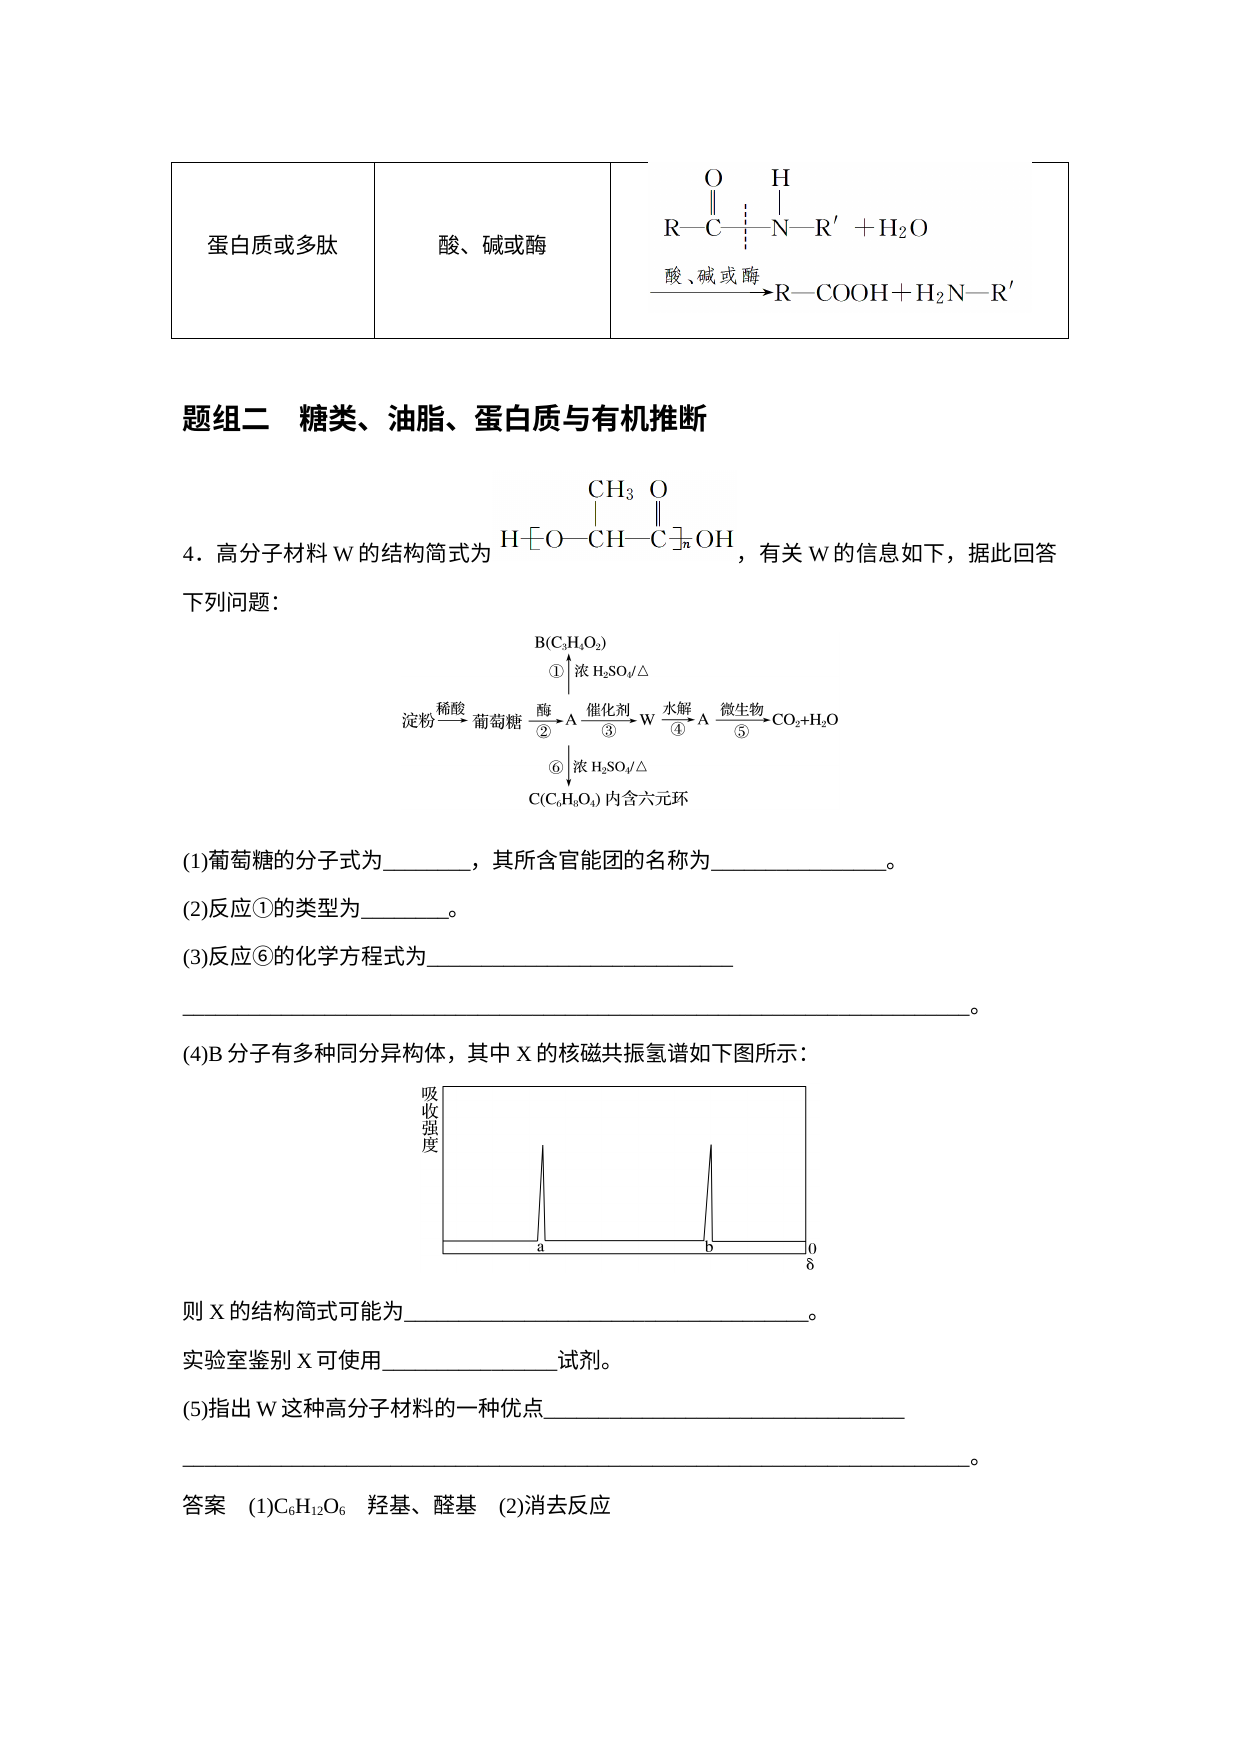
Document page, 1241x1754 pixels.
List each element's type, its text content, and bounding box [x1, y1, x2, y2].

text (1)葡萄糖的分子式为________，其所含官能团的名称为________________。 [183, 842, 1058, 875]
text 题组二 糖类、油脂、蛋白质与有机推断 [183, 384, 1058, 449]
table_cell 蛋白质或多肽 [172, 163, 374, 338]
text 4．高分子材料W的结构简式为，有关W的信息如下，据此回答下列问题： [183, 470, 1058, 617]
text 答案 (1)C6H12O6 羟基、醛基 (2)消去反应 [183, 1487, 1058, 1520]
picture [492, 470, 737, 561]
text (2)反应①的类型为________。 [183, 891, 1058, 923]
text (4)B分子有多种同分异构体，其中X的核磁共振氢谱如下图所示： [183, 1036, 1058, 1068]
picture [401, 632, 840, 810]
table_cell [611, 163, 1068, 338]
table_cell 酸、碱或酶 [375, 163, 610, 338]
picture [648, 162, 1032, 313]
text (5)指出W这种高分子材料的一种优点_________________________________ [183, 1391, 1058, 1423]
text 则X的结构简式可能为_____________________________________。 [183, 1294, 1058, 1326]
text 实验室鉴别X可使用________________试剂。 [183, 1342, 1058, 1375]
text (3)反应⑥的化学方程式为____________________________ [183, 939, 1058, 971]
text ________________________________________________________________________。 [183, 1439, 1058, 1471]
picture [420, 1083, 820, 1273]
text ________________________________________________________________________。 [183, 987, 1058, 1020]
